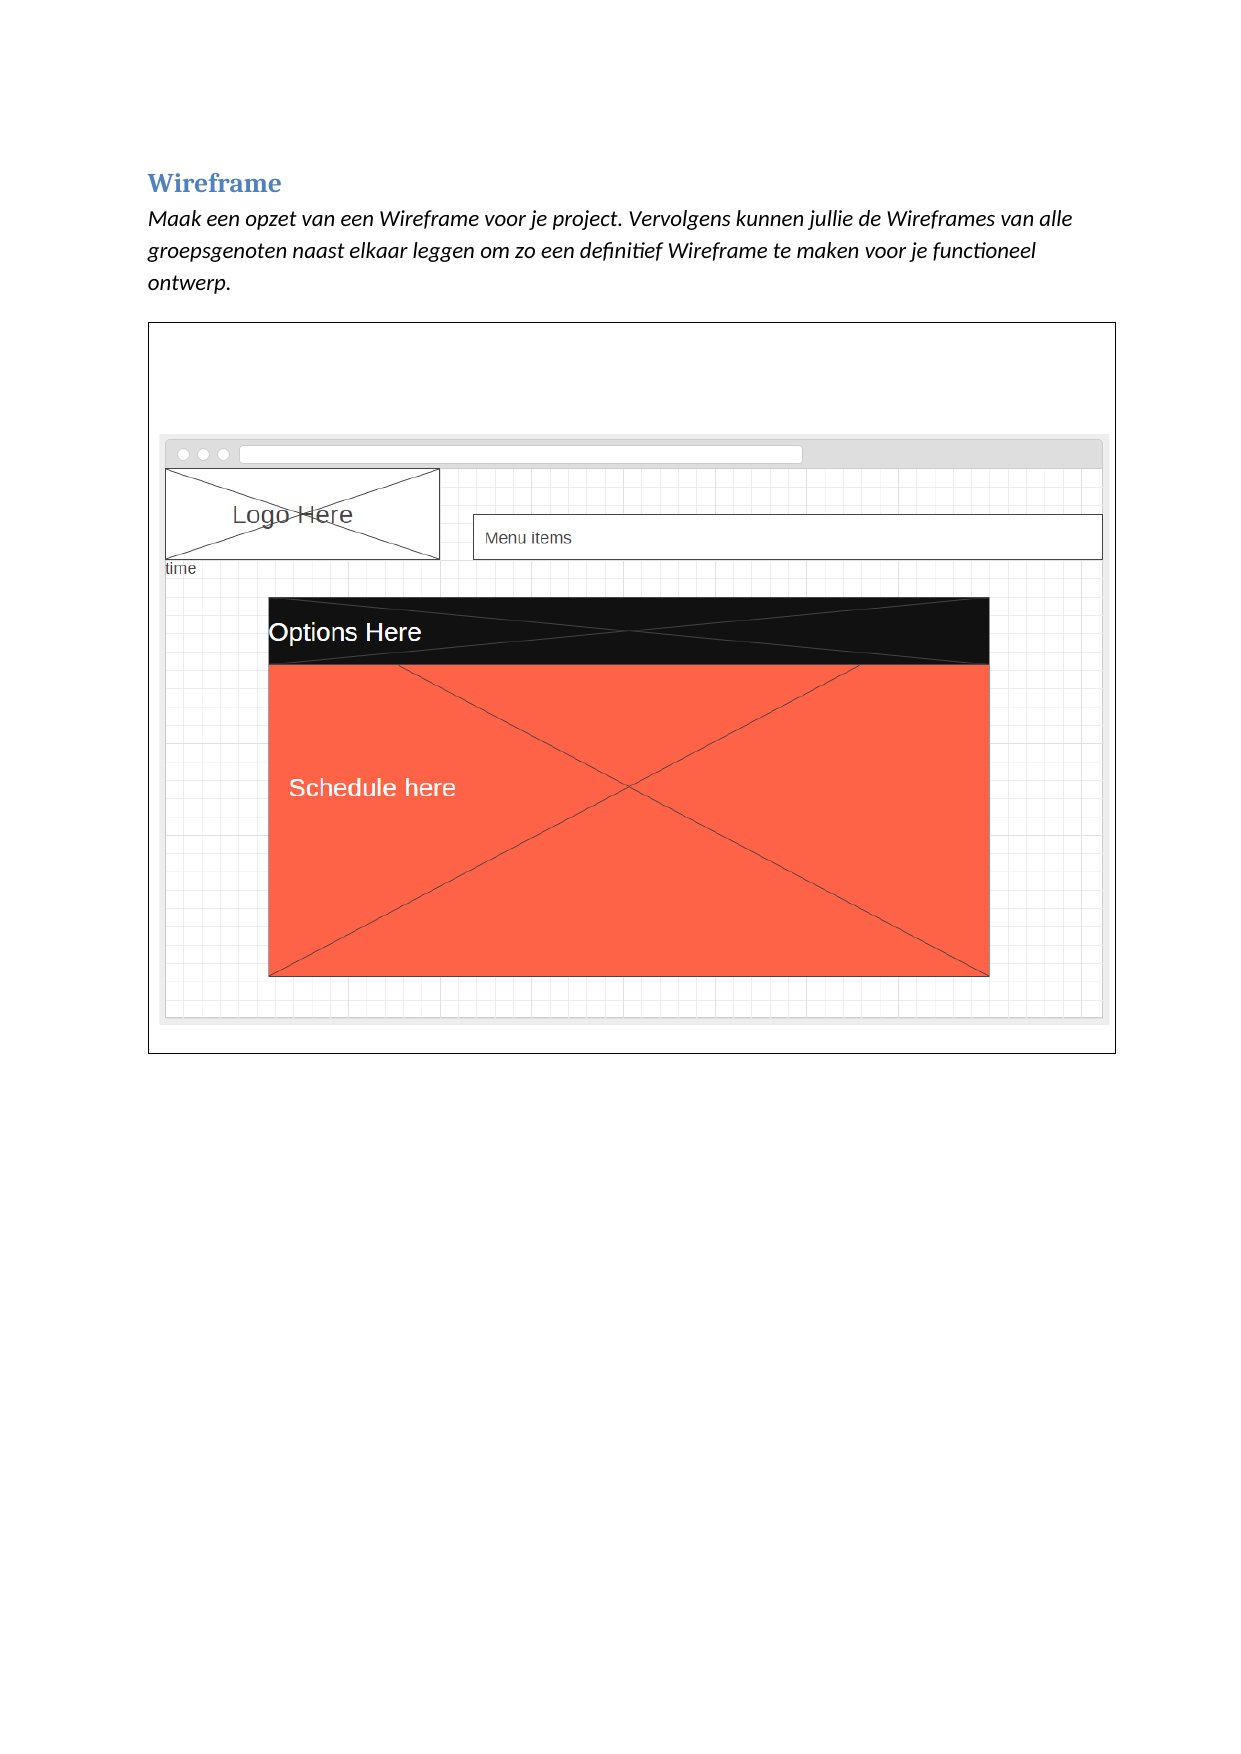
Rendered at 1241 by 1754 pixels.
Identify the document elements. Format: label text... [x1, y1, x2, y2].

subtitle Wireframe [148, 168, 1093, 199]
text Maak een opzet van een Wireframe voor je project. Vervolgens kunnen jullie de Wireframes van alle groepsgenoten naast elkaar leggen om zo een definitief Wireframe te maken voor je functioneel ontwerp. [148, 204, 1093, 297]
table_header [149, 323, 1115, 1053]
picture [159, 434, 1110, 1025]
